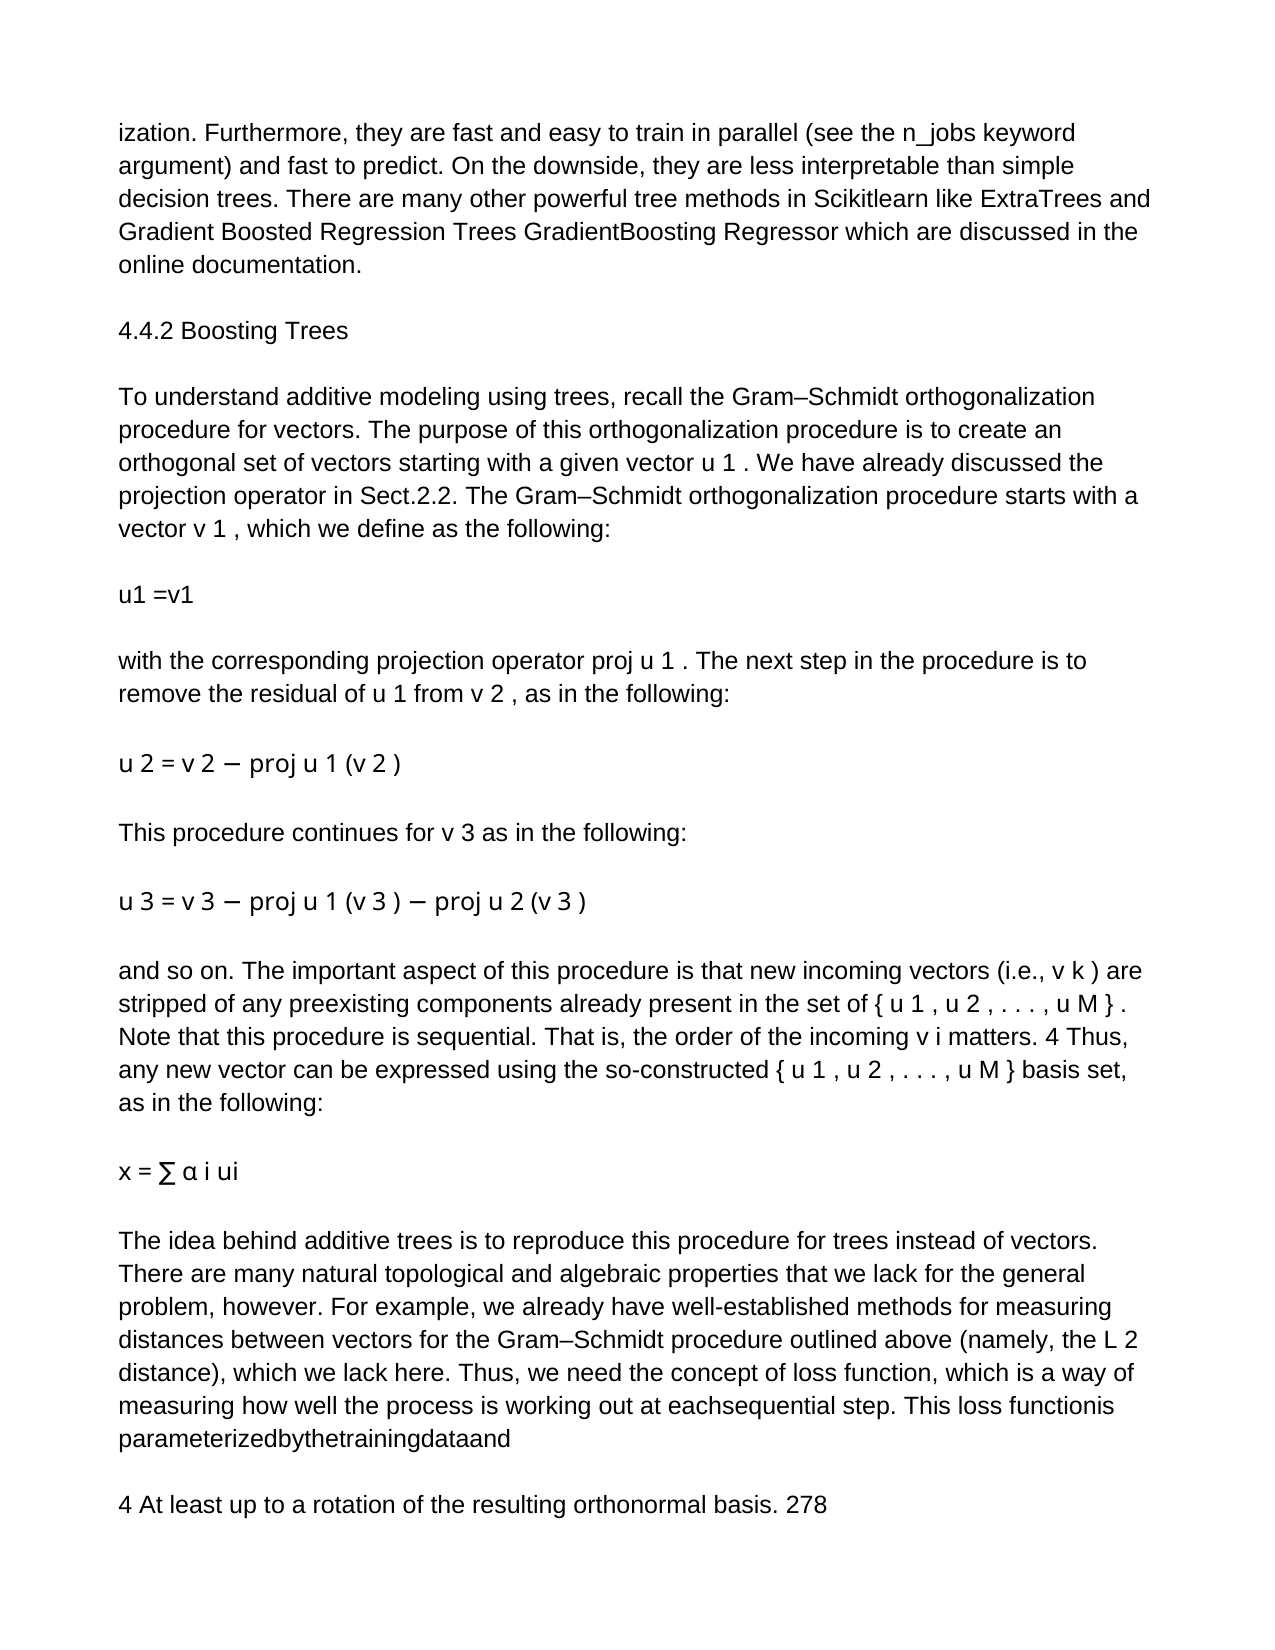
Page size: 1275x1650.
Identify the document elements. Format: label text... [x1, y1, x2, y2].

text x = ∑ α i ui [118, 1154, 1157, 1188]
text with the corresponding projection operator proj u 1 . The next step in the procedure is to remove the residual of u 1 from v 2 , as in the following: [118, 646, 1157, 708]
text 4 At least up to a rotation of the resulting orthonormal basis. 278 [118, 1490, 1157, 1519]
text This procedure continues for v 3 as in the following: [118, 818, 1157, 846]
text u1 =v1 [118, 580, 1157, 609]
text To understand additive modeling using trees, recall the Gram–Schmidt orthogonalization procedure for vectors. The purpose of this orthogonalization procedure is to create an orthogonal set of vectors starting with a given vector u 1 . We have already discussed the projection operator in Sect.2.2. The Gram–Schmidt orthogonalization procedure starts with a vector v 1 , which we deﬁne as the following: [118, 382, 1157, 543]
text and so on. The important aspect of this procedure is that new incoming vectors (i.e., v k ) are stripped of any preexisting components already present in the set of { u 1 , u 2 , . . . , u M } . Note that this procedure is sequential. That is, the order of the incoming v i matters. 4 Thus, any new vector can be expressed using the so-constructed { u 1 , u 2 , . . . , u M } basis set, as in the following: [118, 956, 1157, 1117]
text ization. Furthermore, they are fast and easy to train in parallel (see the n_jobs keyword argument) and fast to predict. On the downside, they are less interpretable than simple decision trees. There are many other powerful tree methods in Scikitlearn like ExtraTrees and Gradient Boosted Regression Trees GradientBoosting Regressor which are discussed in the online documentation. [118, 118, 1157, 279]
text 4.4.2 Boosting Trees [118, 316, 1157, 345]
text u 2 = v 2 − proj u 1 (v 2 ) [118, 745, 1157, 779]
text u 3 = v 3 − proj u 1 (v 3 ) − proj u 2 (v 3 ) [118, 884, 1157, 918]
text The idea behind additive trees is to reproduce this procedure for trees instead of vectors. There are many natural topological and algebraic properties that we lack for the general problem, however. For example, we already have well-established methods for measuring distances between vectors for the Gram–Schmidt procedure outlined above (namely, the L 2 distance), which we lack here. Thus, we need the concept of loss function, which is a way of measuring how well the process is working out at eachsequential step. This loss functionis parameterizedbythetrainingdataand [118, 1226, 1157, 1453]
